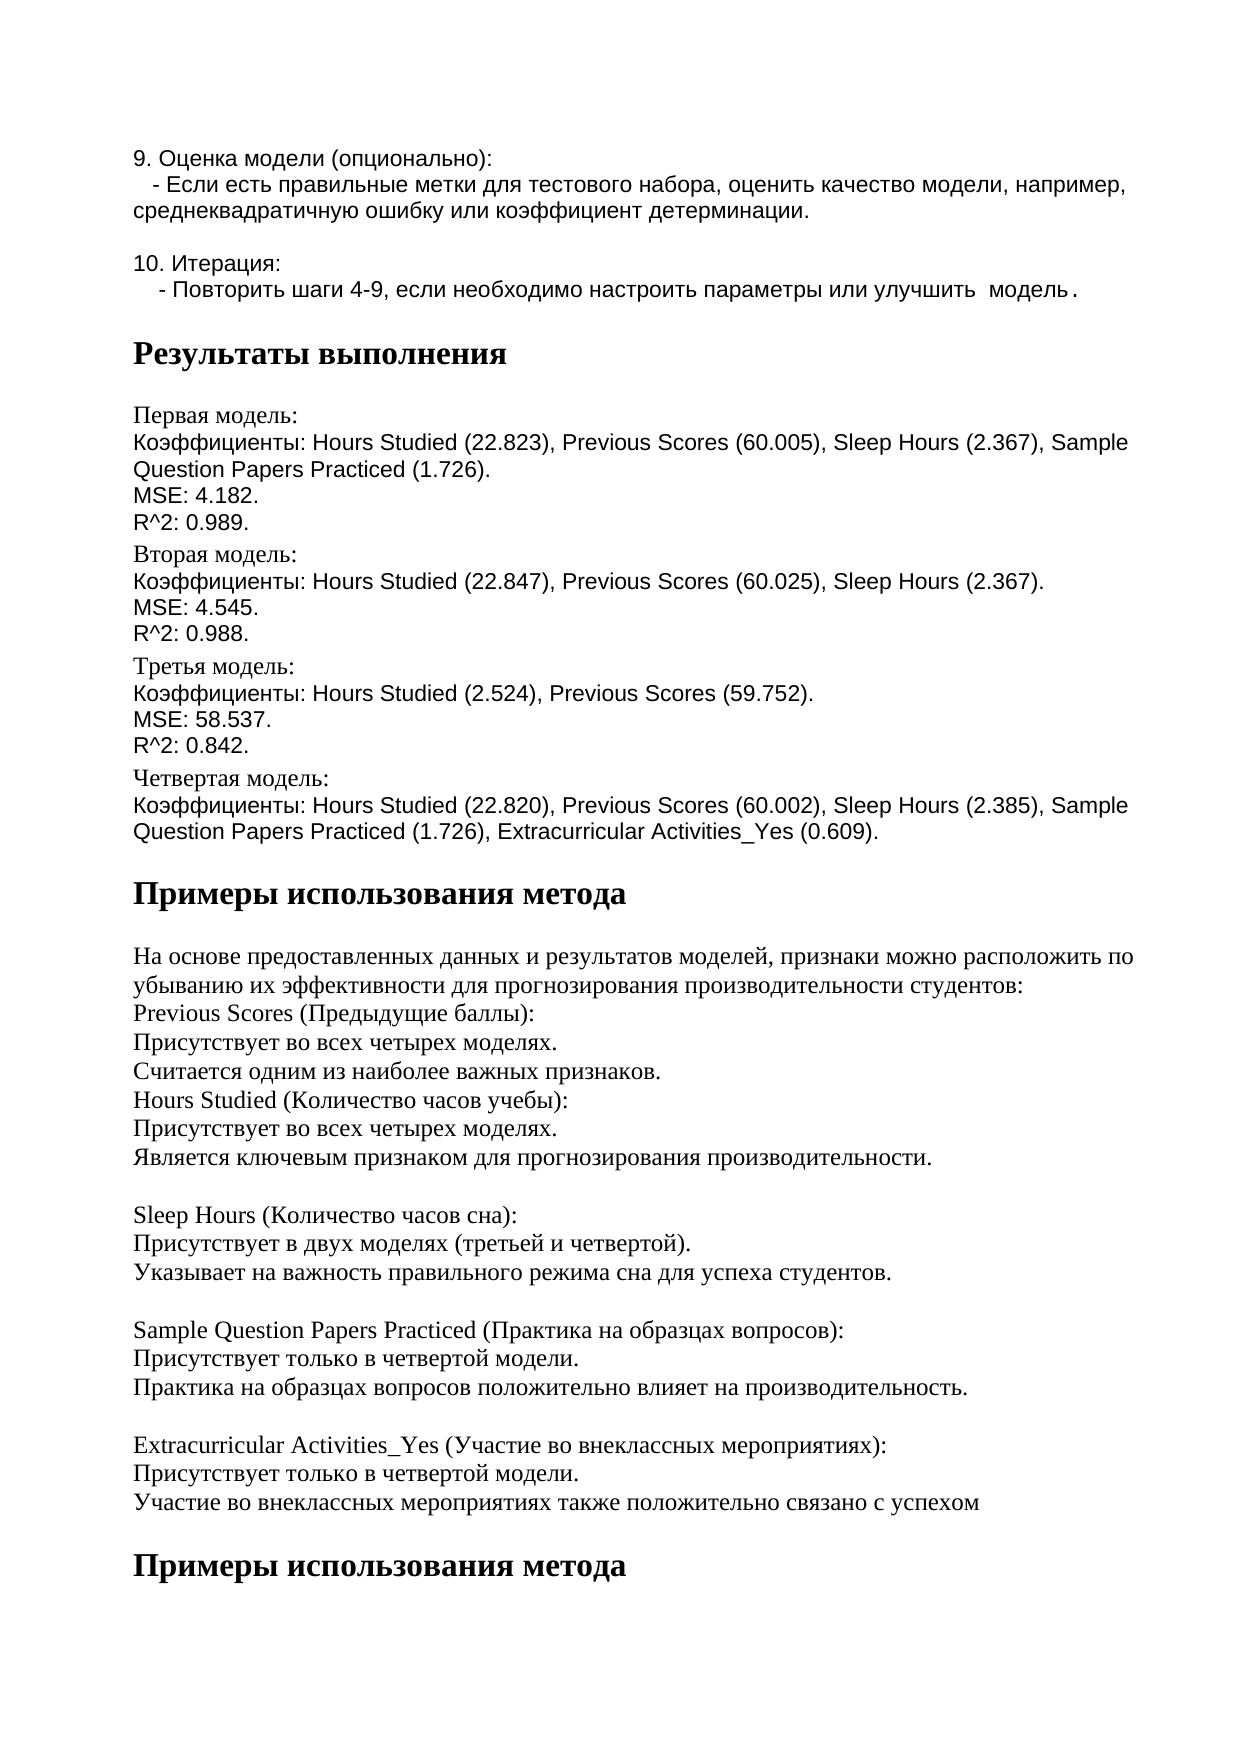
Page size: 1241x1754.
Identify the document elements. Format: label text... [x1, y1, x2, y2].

text Присутствует во всех четырех моделях. [133, 1027, 1152, 1056]
text Sleep Hours (Количество часов сна): [133, 1200, 1152, 1228]
text Присутствует только в четвертой модели. [133, 1343, 1152, 1372]
subtitle Четвертая модель: [133, 763, 1152, 792]
text Присутствует во всех четырех моделях. [133, 1113, 1152, 1142]
subtitle Примеры использования метода [133, 873, 1152, 912]
text - Повторить шаги 4-9, если необходимо настроить параметры или улучшить модель. [133, 276, 1152, 304]
text Присутствует только в четвертой модели. [133, 1458, 1152, 1487]
text Коэффициенты: Hours Studied (2.524), Previous Scores (59.752). [133, 680, 1152, 706]
text На основе предоставленных данных и результатов моделей, признаки можно расположить по убыванию их эффективности для прогнозирования производительности студентов: [133, 941, 1152, 998]
text Присутствует в двух моделях (третьей и четвертой). [133, 1228, 1152, 1257]
text - Если есть правильные метки для тестового набора, оценить качество модели, например, среднеквадратичную ошибку или коэффициент детерминации. [133, 171, 1152, 223]
text Extracurricular Activities_Yes (Участие во внеклассных мероприятиях): [133, 1430, 1152, 1458]
text R^2: 0.988. [133, 620, 1152, 647]
subtitle Первая модель: [133, 401, 1152, 429]
text MSE: 4.182. [133, 482, 1152, 508]
text 10. Итерация: [133, 250, 1152, 276]
text Практика на образцах вопросов положительно влияет на производительность. [133, 1372, 1152, 1401]
subtitle Примеры использования метода [133, 1545, 1152, 1583]
text Sample Question Papers Practiced (Практика на образцах вопросов): [133, 1315, 1152, 1343]
subtitle Результаты выполнения [133, 333, 1152, 371]
subtitle Вторая модель: [133, 539, 1152, 568]
text Hours Studied (Количество часов учебы): [133, 1085, 1152, 1113]
text Считается одним из наиболее важных признаков. [133, 1056, 1152, 1085]
text Указывает на важность правильного режима сна для успеха студентов. [133, 1257, 1152, 1286]
subtitle Третья модель: [133, 651, 1152, 680]
text MSE: 58.537. [133, 706, 1152, 732]
text Previous Scores (Предыдущие баллы): [133, 998, 1152, 1027]
text R^2: 0.989. [133, 508, 1152, 535]
text Коэффициенты: Hours Studied (22.823), Previous Scores (60.005), Sleep Hours (2.367), Sample Question Papers Practiced (1.726). [133, 429, 1152, 482]
text R^2: 0.842. [133, 732, 1152, 759]
text Является ключевым признаком для прогнозирования производительности. [133, 1142, 1152, 1171]
text 9. Оценка модели (опционально): [133, 144, 1152, 171]
text Участие во внеклассных мероприятиях также положительно связано с успехом [133, 1487, 1152, 1516]
text Коэффициенты: Hours Studied (22.820), Previous Scores (60.002), Sleep Hours (2.385), Sample Question Papers Practiced (1.726), Extracurricular Activities_Yes (0.609). [133, 792, 1152, 844]
text Коэффициенты: Hours Studied (22.847), Previous Scores (60.025), Sleep Hours (2.367). [133, 568, 1152, 594]
text MSE: 4.545. [133, 594, 1152, 620]
